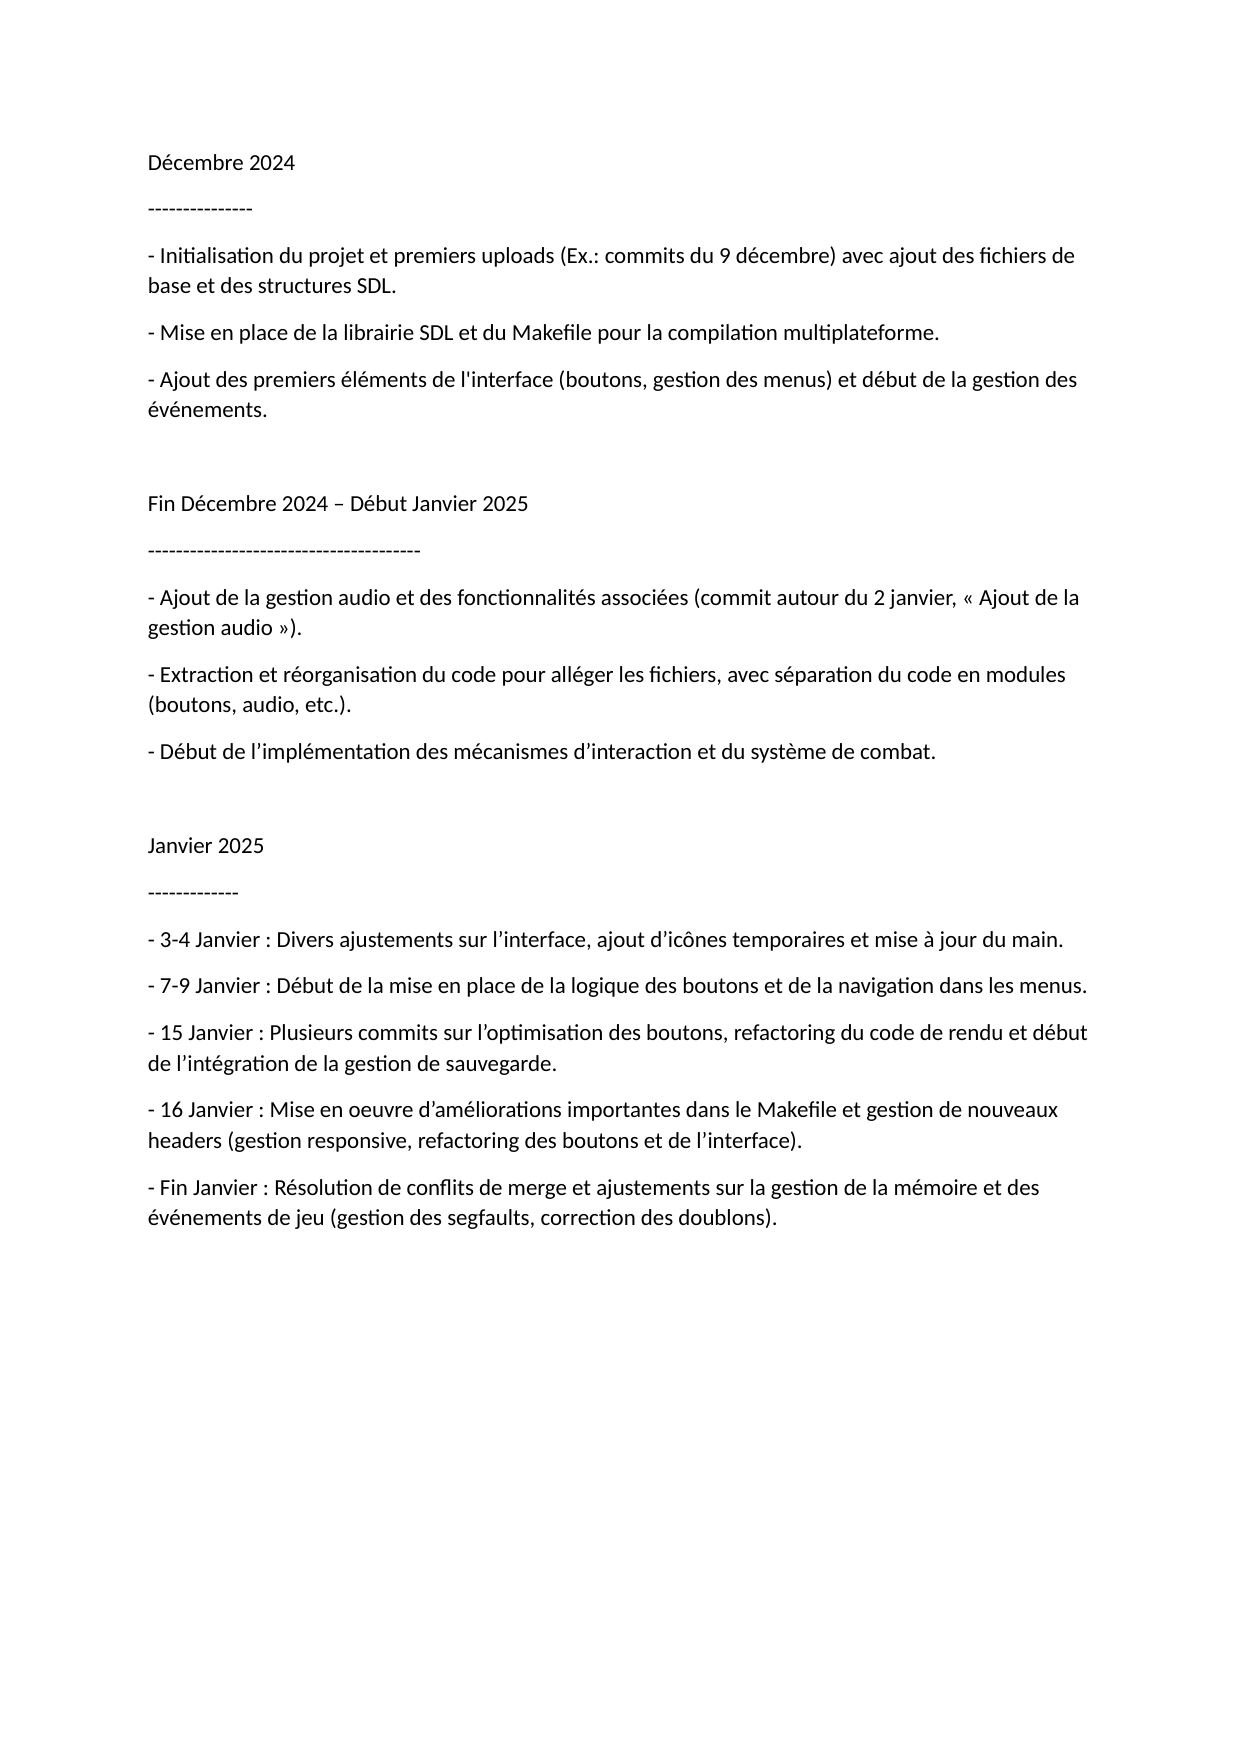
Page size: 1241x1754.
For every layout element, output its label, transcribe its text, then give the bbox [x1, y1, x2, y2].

text - 16 Janvier : Mise en oeuvre d’améliorations importantes dans le Makefile et gestion de nouveaux headers (gestion responsive, refactoring des boutons et de l’interface). [148, 1096, 1093, 1154]
text - Début de l’implémentation des mécanismes d’interaction et du système de combat. [148, 737, 1093, 765]
text Décembre 2024 [148, 148, 1093, 176]
text --------------------------------------- [148, 536, 1093, 564]
text - 7-9 Janvier : Début de la mise en place de la logique des boutons et de la navigation dans les menus. [148, 972, 1093, 999]
text --------------- [148, 194, 1093, 222]
text - Ajout des premiers éléments de l'interface (boutons, gestion des menus) et début de la gestion des événements. [148, 365, 1093, 423]
text - Fin Janvier : Résolution de conflits de merge et ajustements sur la gestion de la mémoire et des événements de jeu (gestion des segfaults, correction des doublons). [148, 1173, 1093, 1231]
text - 3-4 Janvier : Divers ajustements sur l’interface, ajout d’icônes temporaires et mise à jour du main. [148, 925, 1093, 953]
text - Extraction et réorganisation du code pour alléger les fichiers, avec séparation du code en modules (boutons, audio, etc.). [148, 660, 1093, 718]
text Fin Décembre 2024 – Début Janvier 2025 [148, 489, 1093, 517]
text - Initialisation du projet et premiers uploads (Ex.: commits du 9 décembre) avec ajout des fichiers de base et des structures SDL. [148, 241, 1093, 299]
text Janvier 2025 [148, 831, 1093, 859]
text - Ajout de la gestion audio et des fonctionnalités associées (commit autour du 2 janvier, « Ajout de la gestion audio »). [148, 583, 1093, 641]
text - Mise en place de la librairie SDL et du Makefile pour la compilation multiplateforme. [148, 318, 1093, 346]
text ------------- [148, 878, 1093, 906]
text - 15 Janvier : Plusieurs commits sur l’optimisation des boutons, refactoring du code de rendu et début de l’intégration de la gestion de sauvegarde. [148, 1018, 1093, 1077]
